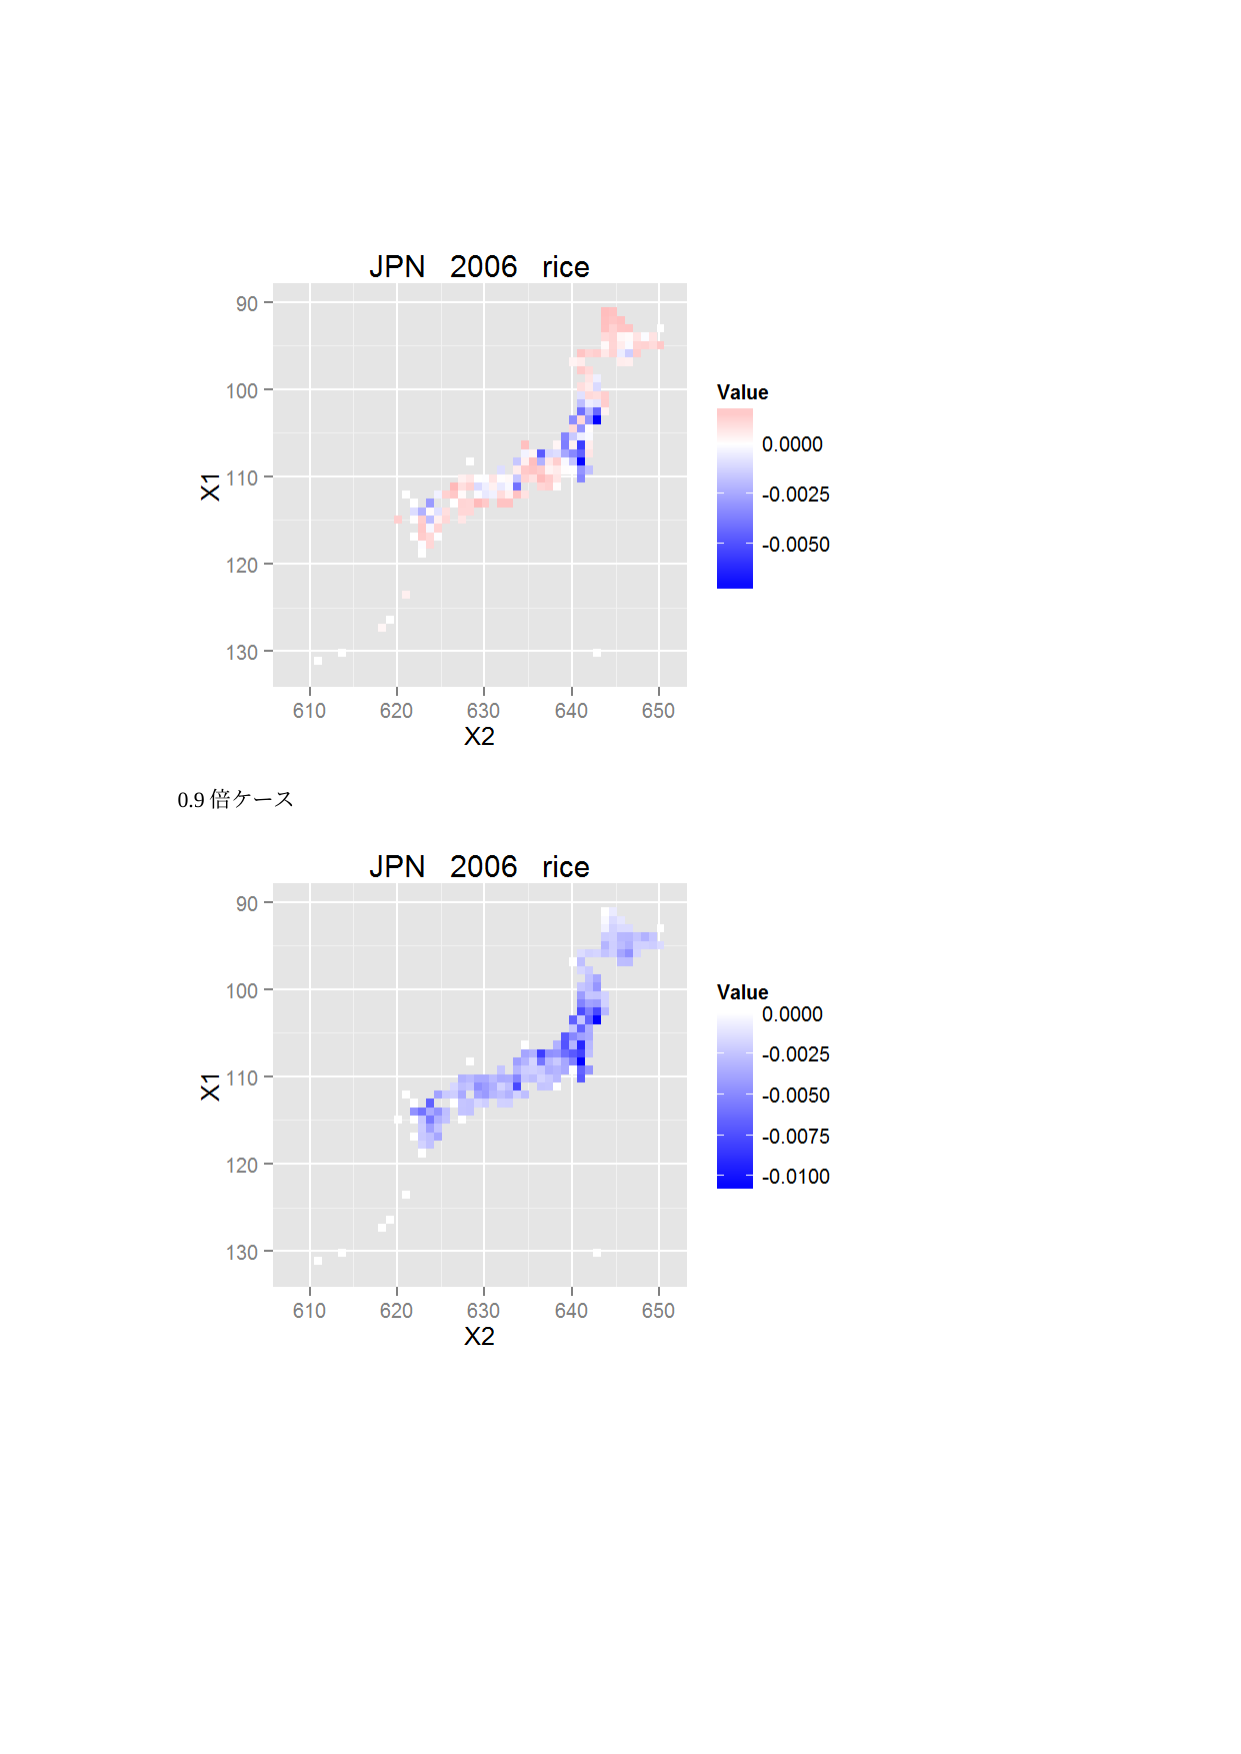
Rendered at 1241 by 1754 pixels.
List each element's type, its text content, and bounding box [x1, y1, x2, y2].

picture [177, 216, 890, 767]
picture [177, 816, 890, 1367]
text 0.9倍ケース [177, 779, 1063, 817]
